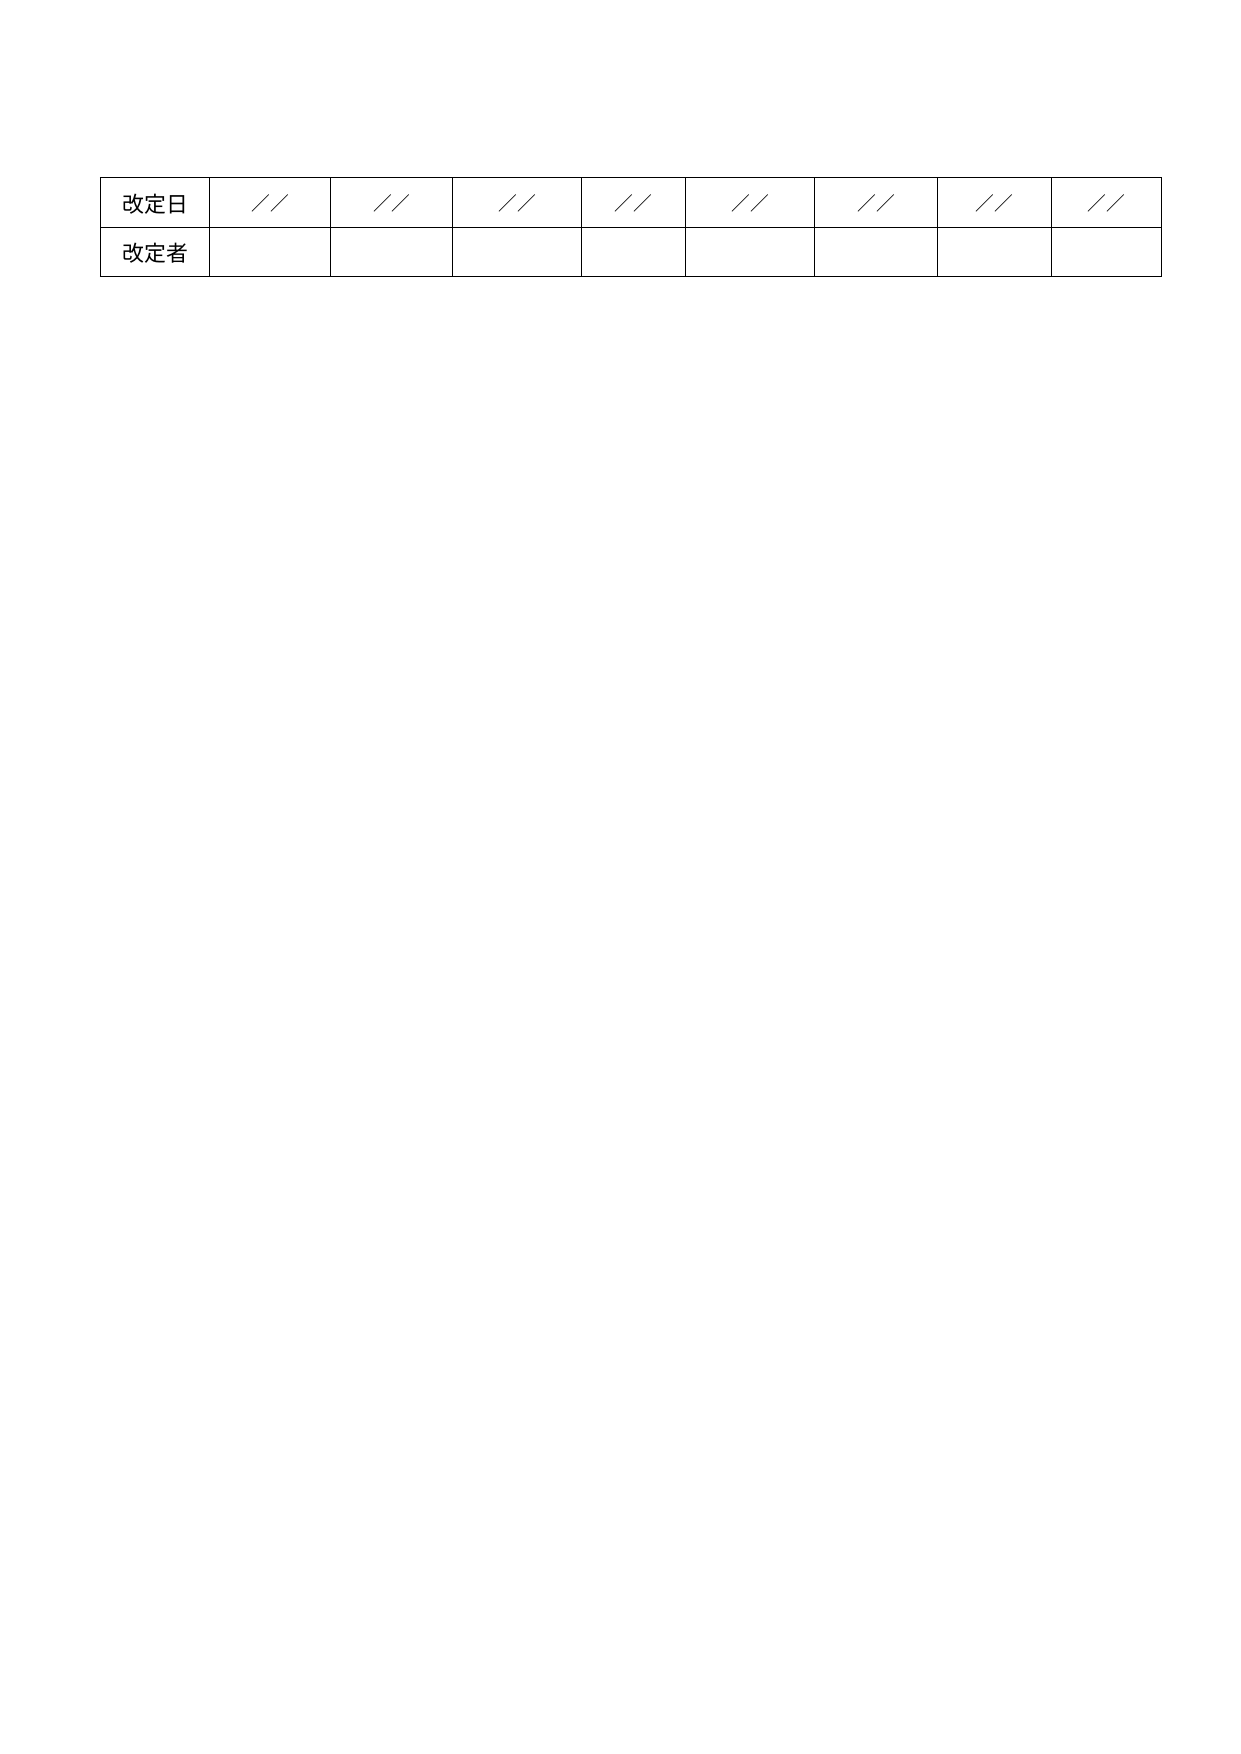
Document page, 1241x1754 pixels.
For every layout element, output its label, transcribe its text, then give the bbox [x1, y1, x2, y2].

table_cell ／／ [938, 178, 1051, 227]
table_cell ／／ [686, 178, 814, 227]
table_cell [210, 228, 330, 276]
table_cell 改定者 [101, 228, 209, 276]
table_cell [815, 228, 937, 276]
table_cell [331, 228, 452, 276]
table_cell [582, 228, 685, 276]
table_cell [686, 228, 814, 276]
table_cell [453, 228, 581, 276]
table_cell ／／ [1052, 178, 1161, 227]
table_cell [1052, 228, 1161, 276]
table_cell 改定日 [101, 178, 209, 227]
table_cell ／／ [210, 178, 330, 227]
table_cell ／／ [815, 178, 937, 227]
table_cell ／／ [582, 178, 685, 227]
table_cell ／／ [331, 178, 452, 227]
table_cell ／／ [453, 178, 581, 227]
table_cell [938, 228, 1051, 276]
